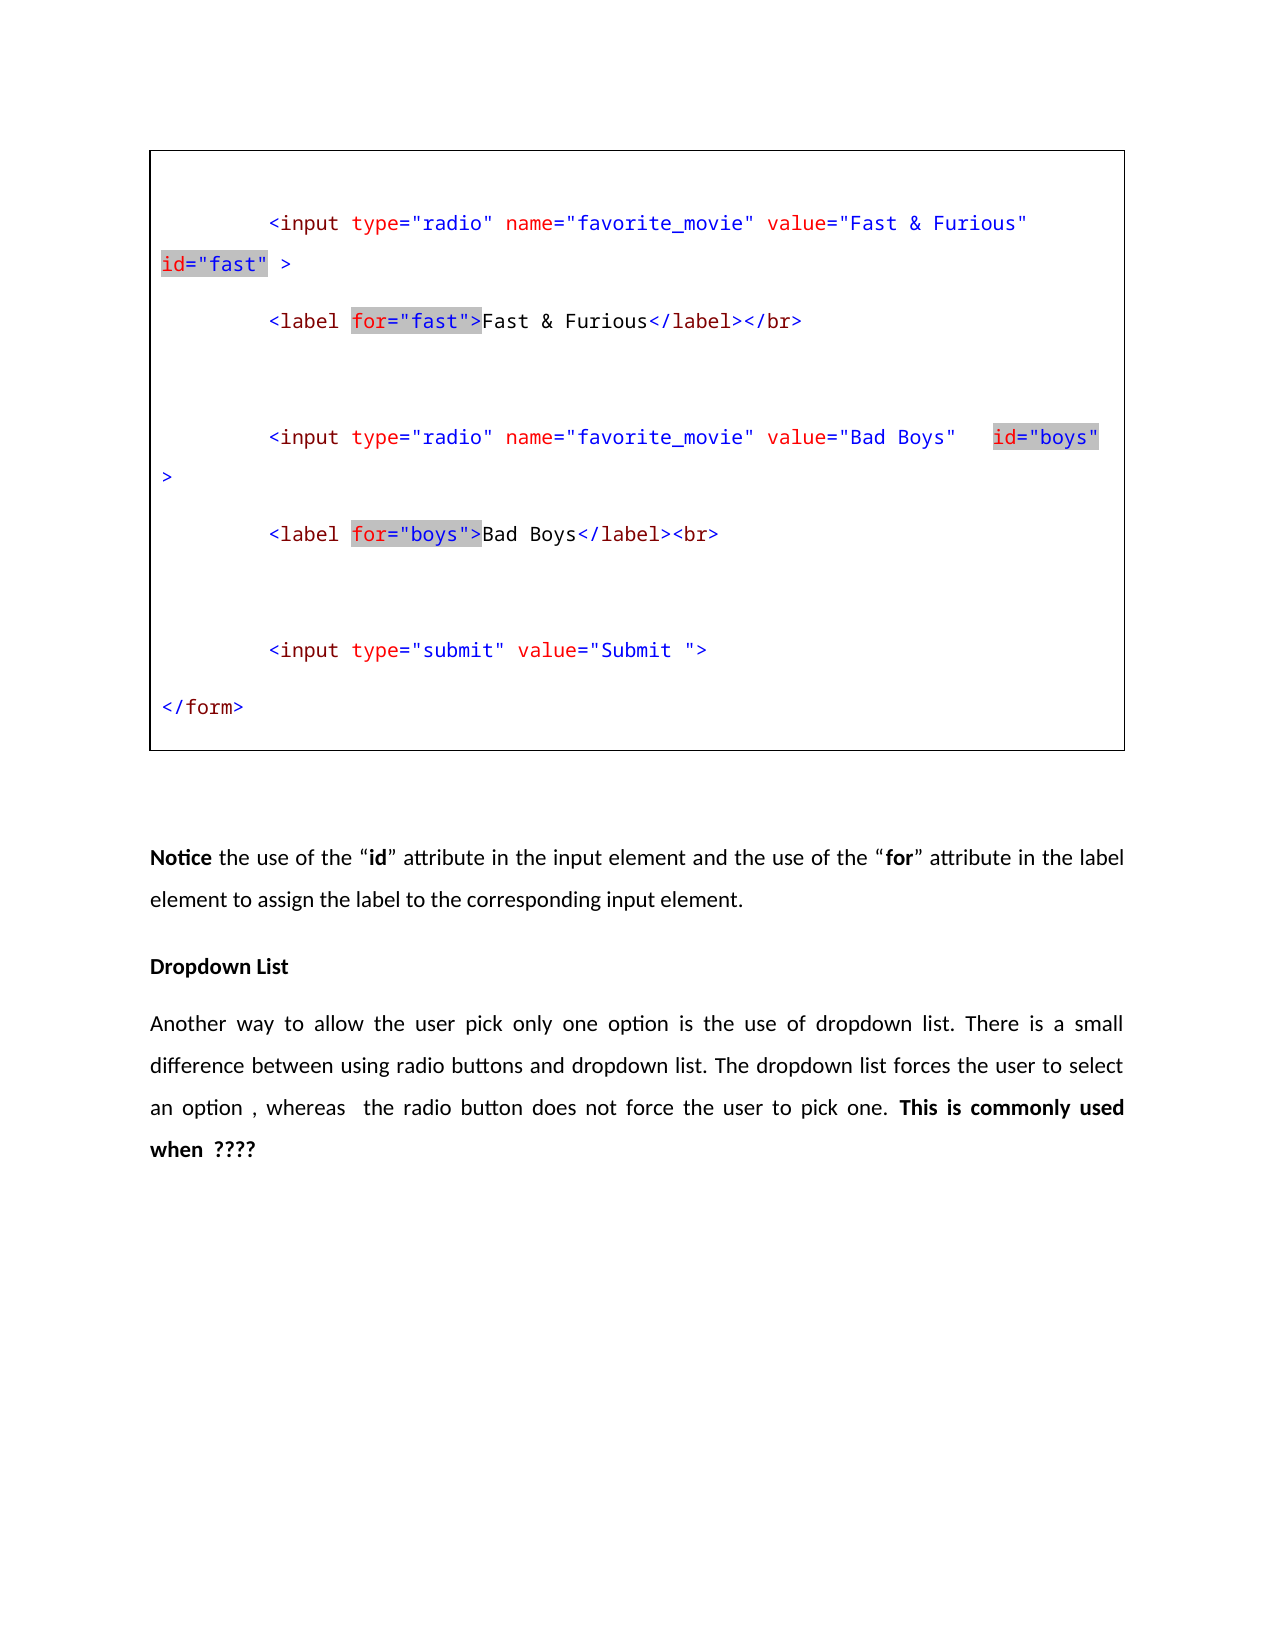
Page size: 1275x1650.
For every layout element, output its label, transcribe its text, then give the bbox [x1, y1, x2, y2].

text Notice the use of the “id” attribute in the input element and the use of the “for” attribute in the label element to assign the label to the corresponding input element. [150, 843, 1125, 913]
text Dropdown List [251, 952, 1125, 980]
text Another way to allow the user pick only one option is the use of dropdown list. There is a small difference between using radio buttons and dropdown list. The dropdown list forces the user to select an option , whereas the radio button does not force the user to pick one. This is commonly used when ???? [150, 1009, 1125, 1163]
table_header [151, 151, 1124, 750]
